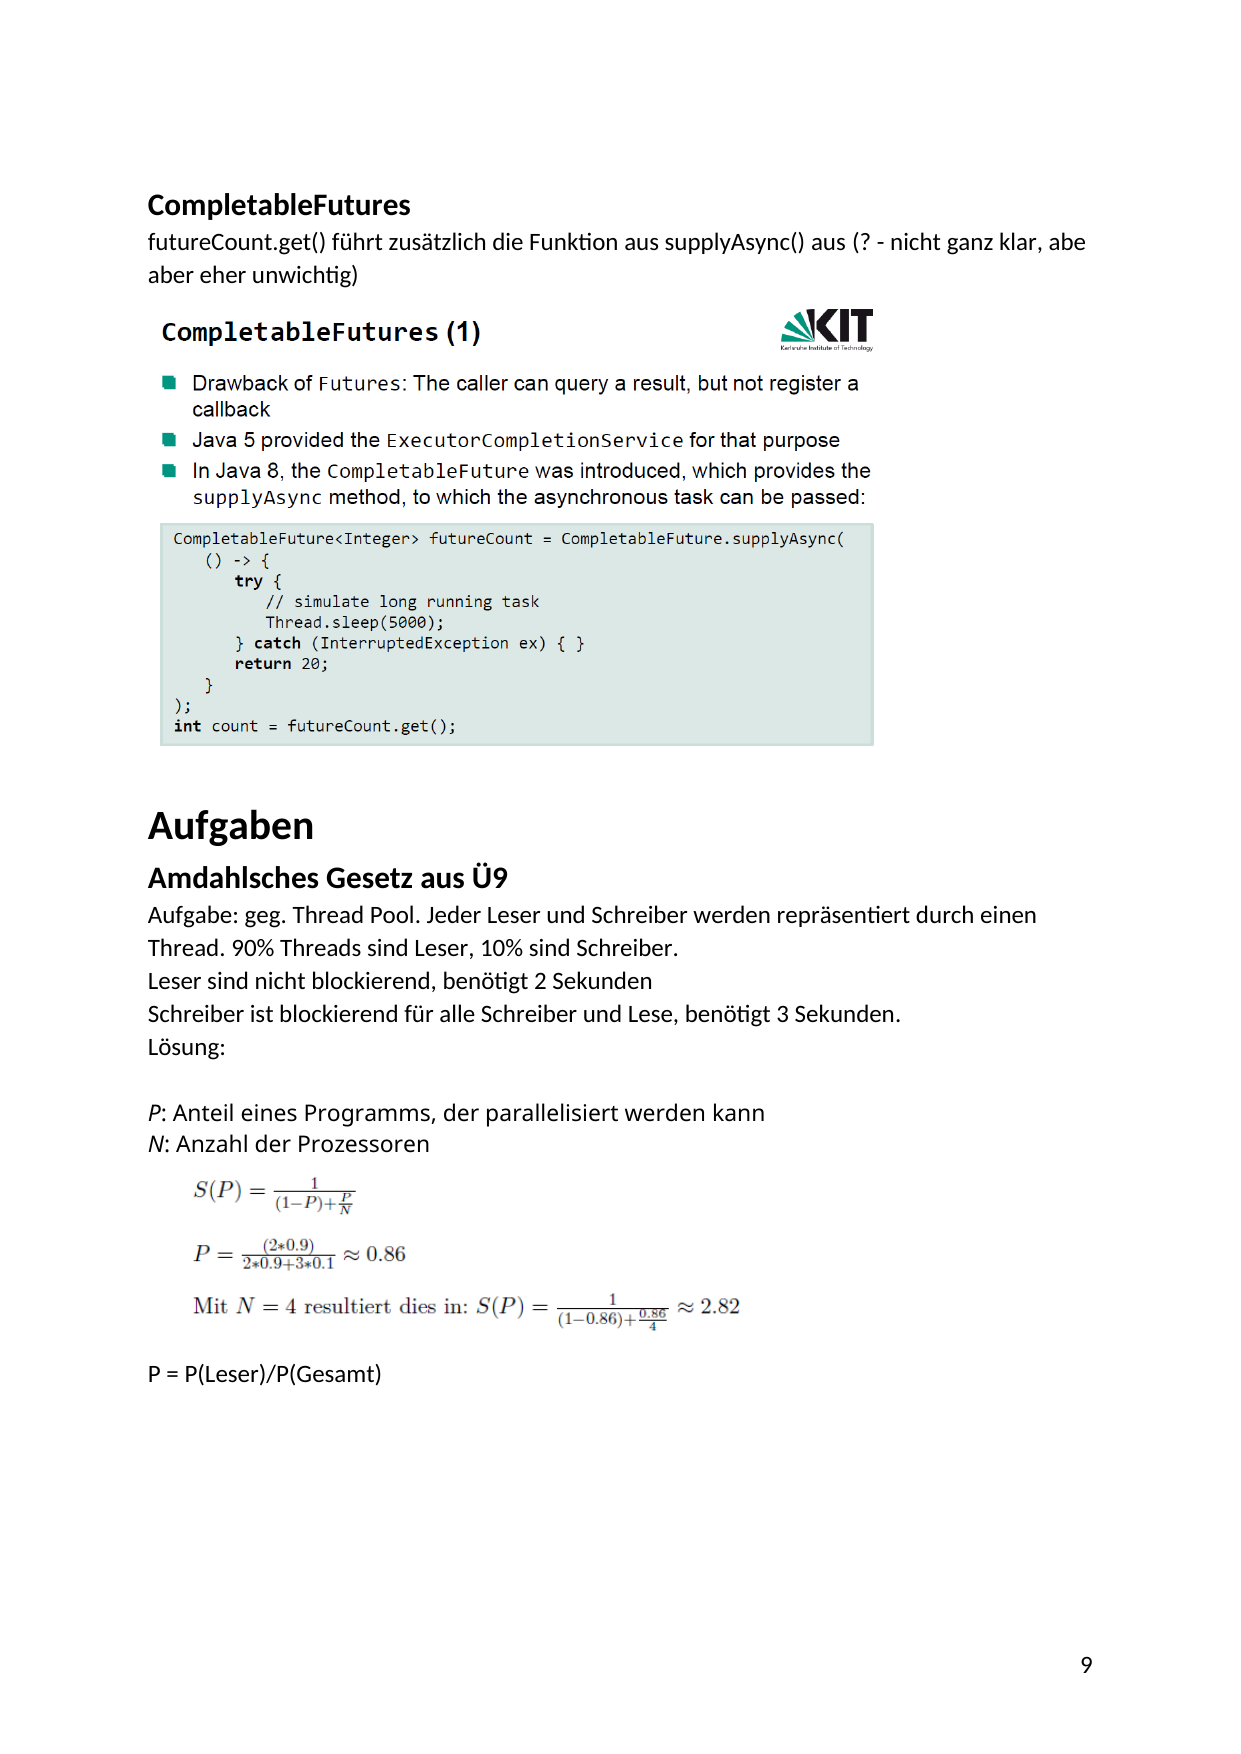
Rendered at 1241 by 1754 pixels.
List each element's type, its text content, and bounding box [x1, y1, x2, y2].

picture [147, 291, 883, 772]
text Leser sind nicht blockierend, benötigt 2 Sekunden [148, 965, 1093, 996]
text Lösung: [148, 1031, 1093, 1061]
picture [147, 1161, 802, 1356]
text Aufgabe: geg. Thread Pool. Jeder Leser und Schreiber werden repräsentiert durch einen Thread. 90% Threads sind Leser, 10% sind Schreiber. [148, 899, 1093, 963]
text futureCount.get() führt zusätzlich die Funktion aus supplyAsync() aus (? - nicht ganz klar, abe aber eher unwichtig) [148, 226, 1093, 289]
subtitle Amdahlsches Gesetz aus Ü9 [148, 858, 1093, 896]
text P: Anteil eines Programms, der parallelisiert werden kann [148, 1097, 1093, 1128]
text N: Anzahl der Prozessoren [148, 1128, 1093, 1159]
subtitle Aufgaben [148, 799, 1093, 850]
text P = P(Leser)/P(Gesamt) [148, 1358, 1093, 1389]
subtitle CompletableFutures [148, 185, 1093, 223]
text Schreiber ist blockierend für alle Schreiber und Lese, benötigt 3 Sekunden. [148, 998, 1093, 1028]
